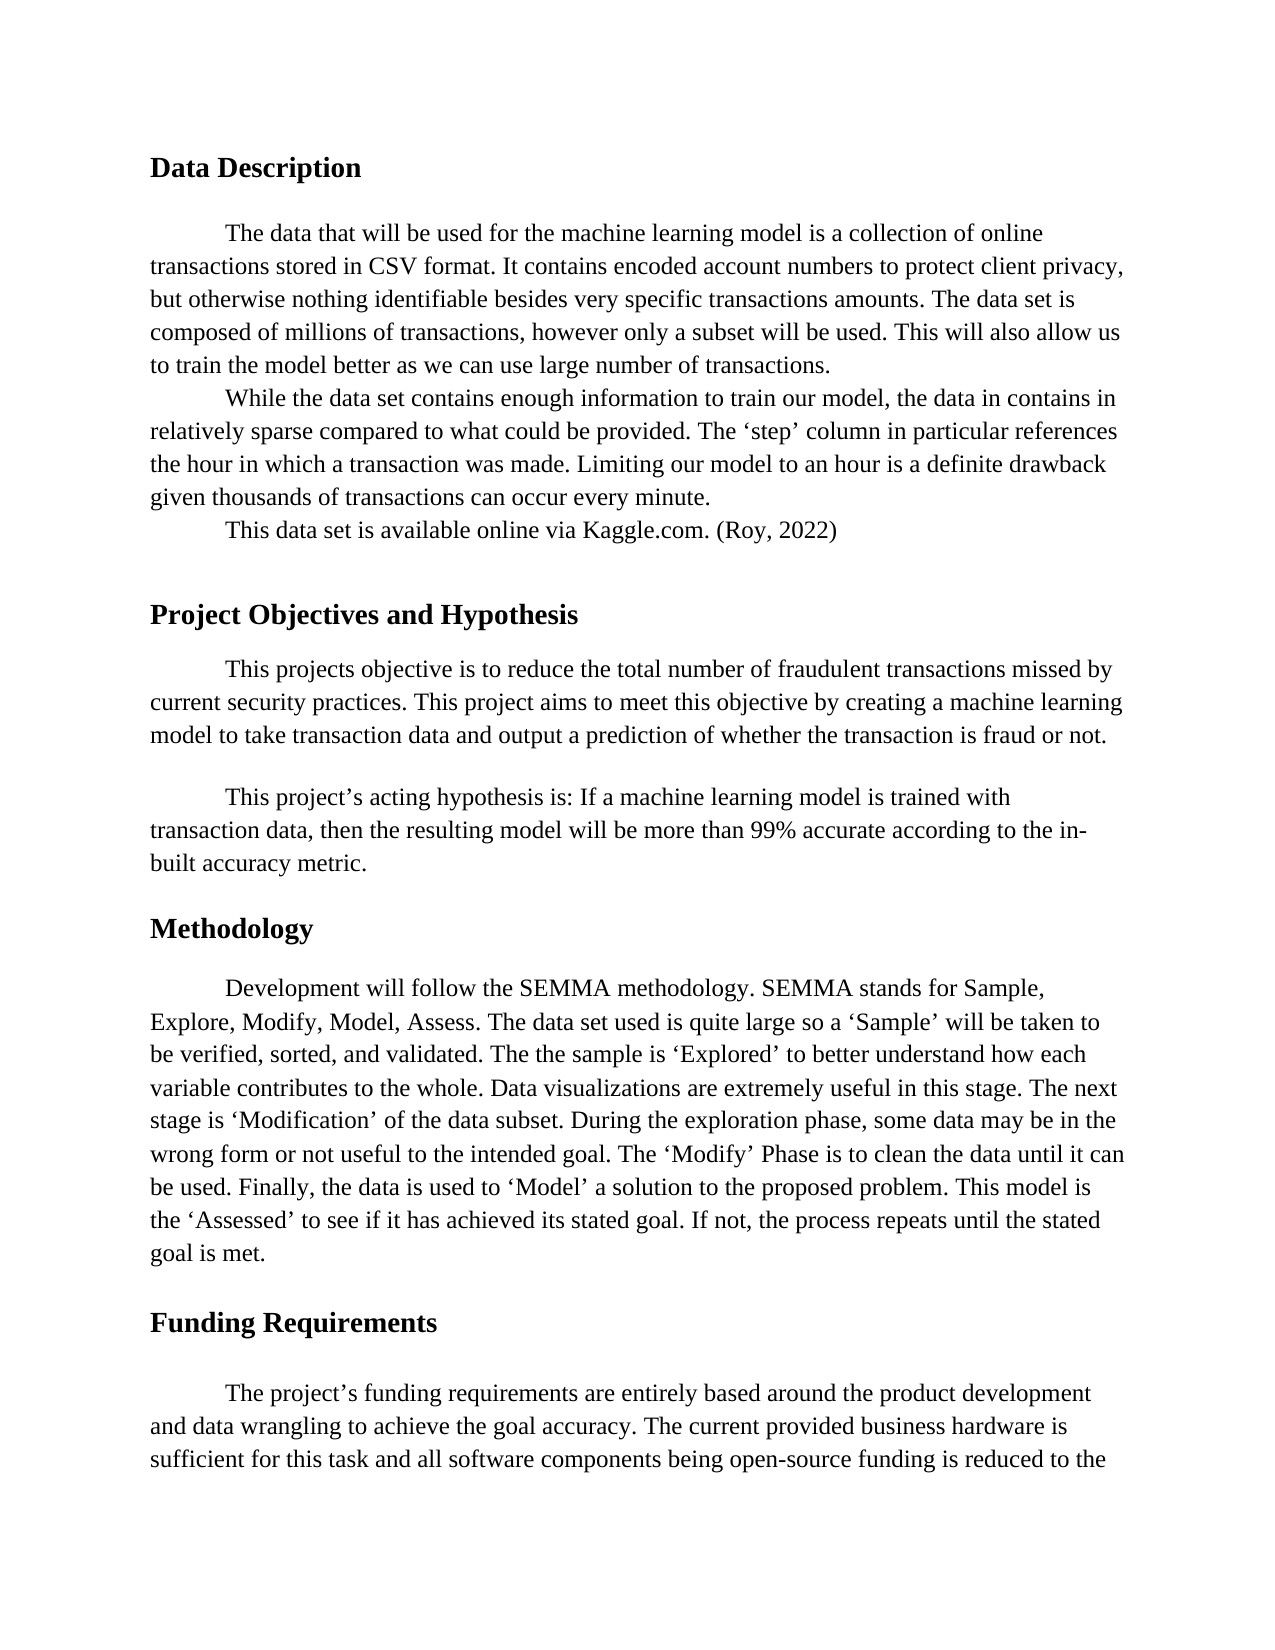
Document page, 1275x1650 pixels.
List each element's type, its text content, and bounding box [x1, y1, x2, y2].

text Funding Requirements [150, 1305, 1125, 1339]
text This project’s acting hypothesis is: If a machine learning model is trained with transaction data, then the resulting model will be more than 99% accurate according to the in-built accuracy metric. [150, 782, 1125, 877]
text While the data set contains enough information to train our model, the data in contains in relatively sparse compared to what could be provided. The ‘step’ column in particular references the hour in which a transaction was made. Limiting our model to an hour is a definite drawback given thousands of transactions can occur every minute. [150, 383, 1125, 511]
text Data Description [150, 150, 1125, 183]
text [150, 1378, 1125, 1473]
text This projects objective is to reduce the total number of fraudulent transactions missed by current security practices. This project aims to meet this objective by creating a machine learning model to take transaction data and output a prediction of whether the transaction is fraud or not. [150, 654, 1125, 748]
text Methodology [150, 911, 1125, 945]
text Project Objectives and Hypothesis [150, 597, 1125, 631]
text Development will follow the SEMMA methodology. SEMMA stands for Sample, Explore, Modify, Model, Assess. The data set used is quite large so a ‘Sample’ will be taken to be verified, sorted, and validated. The the sample is ‘Explored’ to better understand how each variable contributes to the whole. Data visualizations are extremely useful in this stage. The next stage is ‘Modification’ of the data subset. During the exploration phase, some data may be in the wrong form or not useful to the intended goal. The ‘Modify’ Phase is to clean the data until it can be used. Finally, the data is used to ‘Model’ a solution to the proposed problem. This model is the ‘Assessed’ to see if it has achieved its stated goal. If not, the process repeats until the stated goal is met. [150, 973, 1125, 1266]
text This data set is available online via Kaggle.com. (Roy, 2022) [150, 515, 1125, 544]
text The data that will be used for the machine learning model is a collection of online transactions stored in CSV format. It contains encoded account numbers to protect client privacy, but otherwise nothing identifiable besides very specific transactions amounts. The data set is composed of millions of transactions, however only a subset will be used. This will also allow us to train the model better as we can use large number of transactions. [150, 218, 1125, 379]
